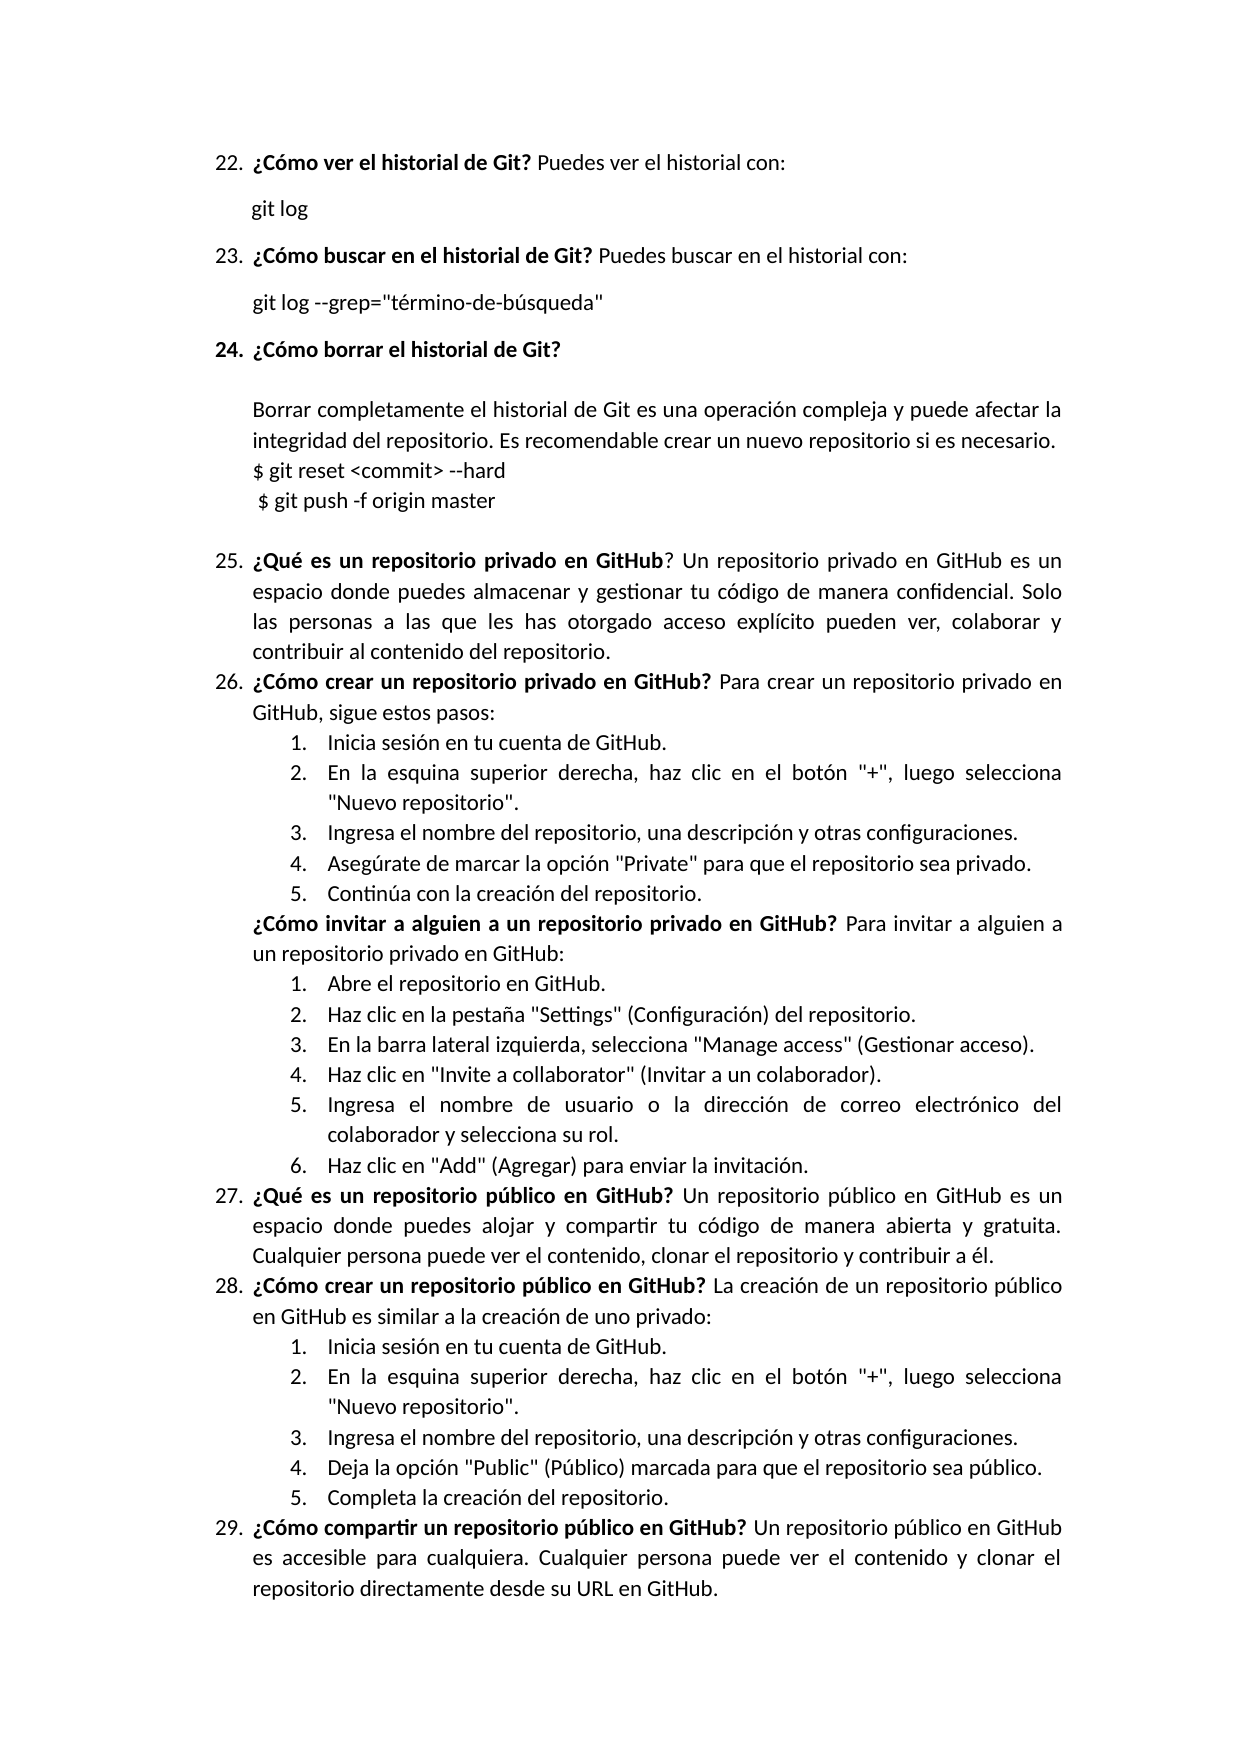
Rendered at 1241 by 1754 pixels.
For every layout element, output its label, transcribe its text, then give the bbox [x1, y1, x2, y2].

list Borrar completamente el historial de Git es una operación compleja y puede afectar la integridad del repositorio. Es recomendable crear un nuevo repositorio si es necesario. [252, 396, 1063, 454]
text git log --grep="término-de-búsqueda" [252, 288, 1063, 316]
list Ingresa el nombre del repositorio, una descripción y otras configuraciones. [290, 818, 1063, 846]
list ¿Cómo invitar a alguien a un repositorio privado en GitHub? Para invitar a alguien a un repositorio privado en GitHub: [252, 909, 1063, 967]
list Ingresa el nombre de usuario o la dirección de correo electrónico del colaborador y selecciona su rol. [290, 1090, 1063, 1148]
list ¿Cómo buscar en el historial de Git? Puedes buscar en el historial con: [215, 241, 1063, 269]
list Haz clic en "Invite a collaborator" (Invitar a un colaborador). [290, 1060, 1063, 1088]
list ¿Cómo crear un repositorio público en GitHub? La creación de un repositorio público en GitHub es similar a la creación de uno privado: [215, 1272, 1063, 1330]
list Asegúrate de marcar la opción "Private" para que el repositorio sea privado. [290, 849, 1063, 877]
list Ingresa el nombre del repositorio, una descripción y otras configuraciones. [290, 1423, 1063, 1451]
text git log [177, 194, 1063, 222]
list Completa la creación del repositorio. [290, 1483, 1063, 1511]
list En la barra lateral izquierda, selecciona "Manage access" (Gestionar acceso). [290, 1030, 1063, 1058]
list En la esquina superior derecha, haz clic en el botón "+", luego selecciona "Nuevo repositorio". [290, 758, 1063, 816]
list Deja la opción "Public" (Público) marcada para que el repositorio sea público. [290, 1453, 1063, 1481]
list ¿Cómo crear un repositorio privado en GitHub? Para crear un repositorio privado en GitHub, sigue estos pasos: [215, 667, 1063, 726]
list Haz clic en "Add" (Agregar) para enviar la invitación. [290, 1151, 1063, 1179]
list ¿Qué es un repositorio privado en GitHub? Un repositorio privado en GitHub es un espacio donde puedes almacenar y gestionar tu código de manera confidencial. Solo las personas a las que les has otorgado acceso explícito pueden ver, colaborar y contribuir al contenido del repositorio. [215, 547, 1063, 665]
list Haz clic en la pestaña "Settings" (Configuración) del repositorio. [290, 1000, 1063, 1028]
list Abre el repositorio en GitHub. [290, 969, 1063, 997]
list ¿Qué es un repositorio público en GitHub? Un repositorio público en GitHub es un espacio donde puedes alojar y compartir tu código de manera abierta y gratuita. Cualquier persona puede ver el contenido, clonar el repositorio y contribuir a él. [215, 1181, 1063, 1269]
list Inicia sesión en tu cuenta de GitHub. [290, 1332, 1063, 1360]
list Inicia sesión en tu cuenta de GitHub. [290, 728, 1063, 756]
list ¿Cómo ver el historial de Git? Puedes ver el historial con: [215, 148, 1063, 176]
list $ git push -f origin master [252, 486, 1063, 514]
list En la esquina superior derecha, haz clic en el botón "+", luego selecciona "Nuevo repositorio". [290, 1362, 1063, 1420]
list Continúa con la creación del repositorio. [290, 879, 1063, 907]
list ¿Cómo compartir un repositorio público en GitHub? Un repositorio público en GitHub es accesible para cualquiera. Cualquier persona puede ver el contenido y clonar el repositorio directamente desde su URL en GitHub. [215, 1513, 1063, 1602]
list $ git reset <commit> --hard [252, 456, 1063, 484]
list ¿Cómo borrar el historial de Git? [215, 335, 1063, 363]
